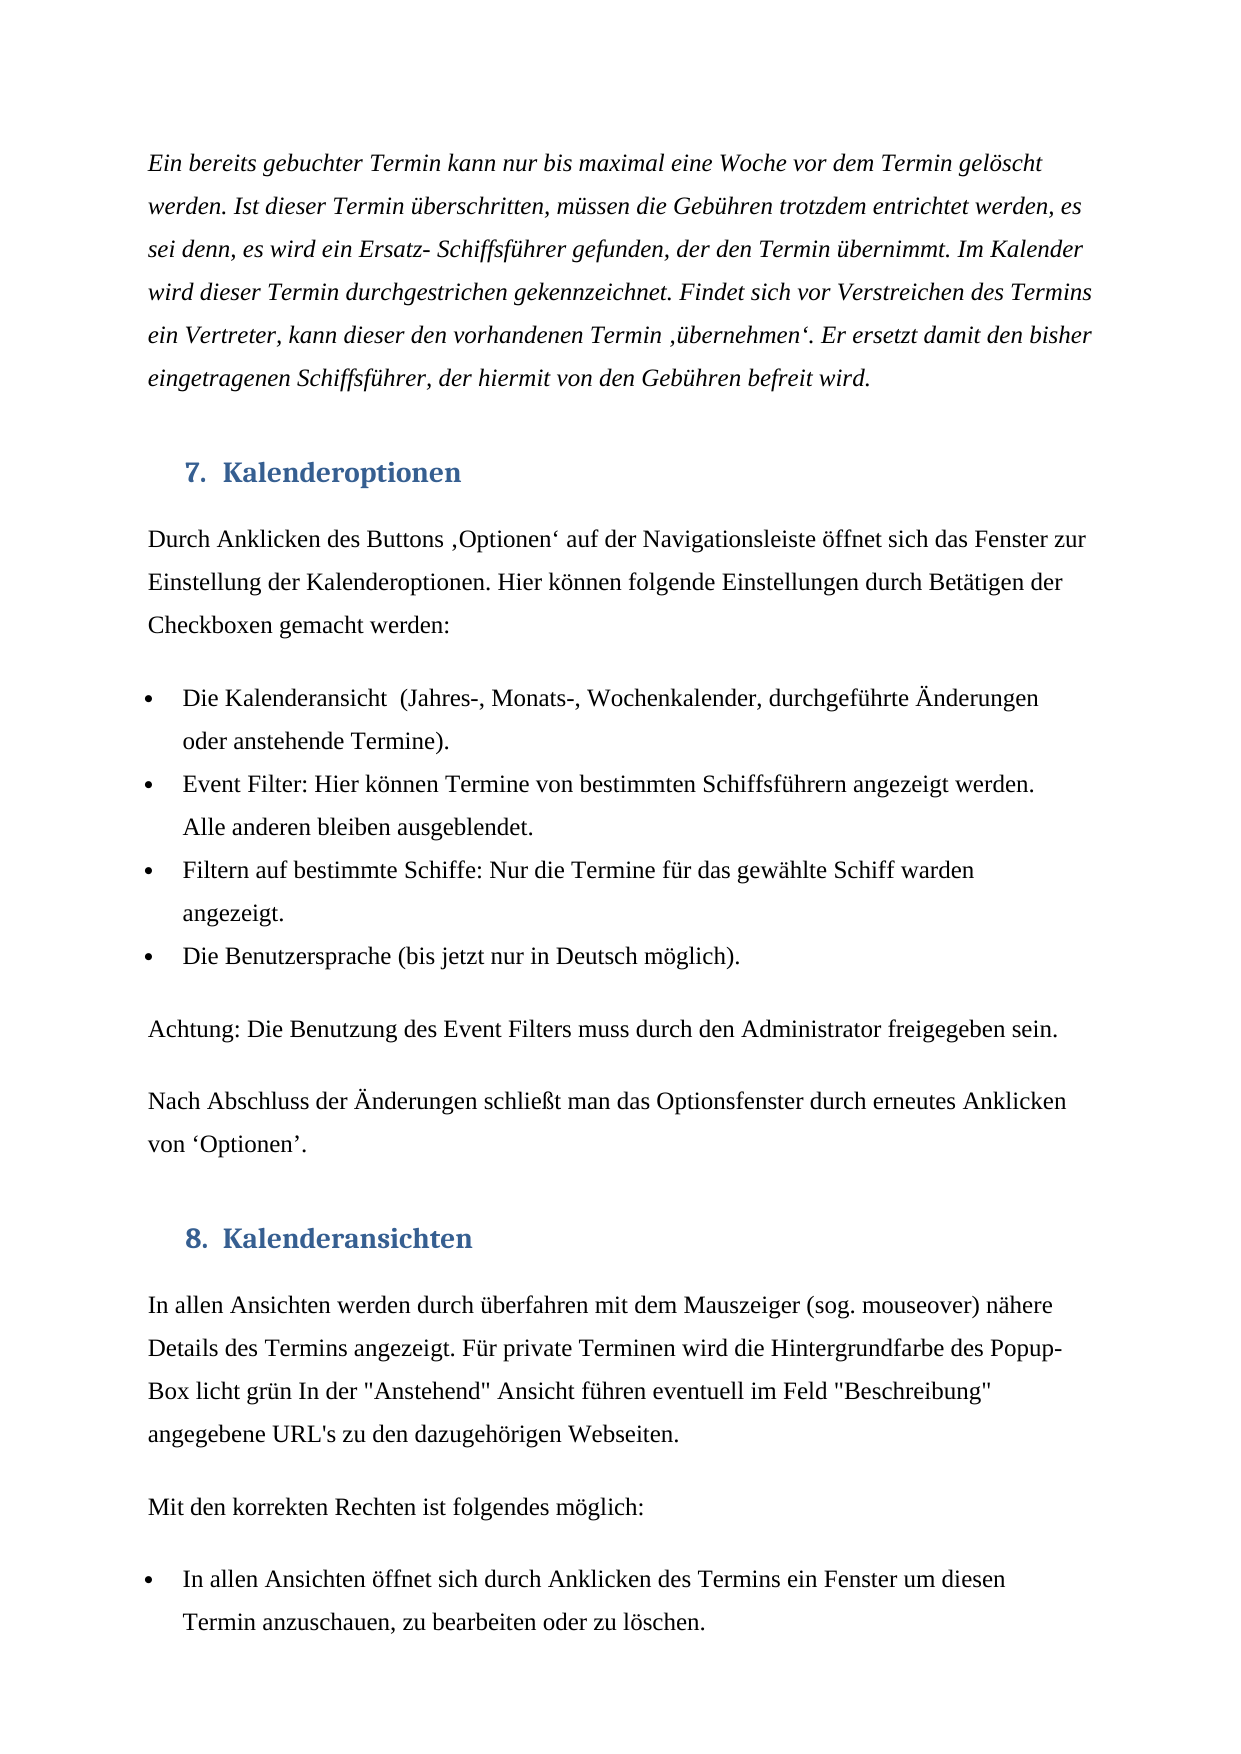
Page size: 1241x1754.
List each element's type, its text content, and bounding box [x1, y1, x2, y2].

text Mit den korrekten Rechten ist folgendes möglich: [148, 1492, 1093, 1520]
list Filtern auf bestimmte Schiffe: Nur die Termine für das gewählte Schiff warden angezeigt. [145, 855, 1058, 927]
list Die Benutzersprache (bis jetzt nur in Deutsch möglich). [145, 941, 1058, 970]
text Nach Abschluss der Änderungen schließt man das Optionsfenster durch erneutes Anklicken von ‘Optionen’. [148, 1086, 1093, 1158]
text Durch Anklicken des Buttons ‚Optionen‘ auf der Navigationsleiste öffnet sich das Fenster zur Einstellung der Kalenderoptionen. Hier können folgende Einstellungen durch Betätigen der Checkboxen gemacht werden: [148, 524, 1093, 639]
subtitle Kalenderoptionen [185, 456, 1093, 490]
list Event Filter: Hier können Termine von bestimmten Schiffsführern angezeigt werden. Alle anderen bleiben ausgeblendet. [145, 769, 1058, 841]
subtitle Kalenderansichten [185, 1222, 1093, 1256]
list In allen Ansichten öffnet sich durch Anklicken des Termins ein Fenster um diesen Termin anzuschauen, zu bearbeiten oder zu löschen. [145, 1564, 1058, 1636]
text In allen Ansichten werden durch überfahren mit dem Mauszeiger (sog. mouseover) nähere Details des Termins angezeigt. Für private Terminen wird die Hintergrundfarbe des Popup-Box licht grün In der "Anstehend" Ansicht führen eventuell im Feld "Beschreibung" angegebene URL's zu den dazugehörigen Webseiten. [148, 1290, 1093, 1448]
list Die Kalenderansicht (Jahres-, Monats-, Wochenkalender, durchgeführte Änderungen oder anstehende Termine). [145, 683, 1058, 754]
text Achtung: Die Benutzung des Event Filters muss durch den Administrator freigegeben sein. [148, 1014, 1093, 1042]
text Ein bereits gebuchter Termin kann nur bis maximal eine Woche vor dem Termin gelöscht werden. Ist dieser Termin überschritten, müssen die Gebühren trotzdem entrichtet werden, es sei denn, es wird ein Ersatz- Schiffsführer gefunden, der den Termin übernimmt. Im Kalender wird dieser Termin durchgestrichen gekennzeichnet. Findet sich vor Verstreichen des Termins ein Vertreter, kann dieser den vorhandenen Termin ‚übernehmen‘. Er ersetzt damit den bisher eingetragenen Schiffsführer, der hiermit von den Gebühren befreit wird. [148, 148, 1093, 392]
